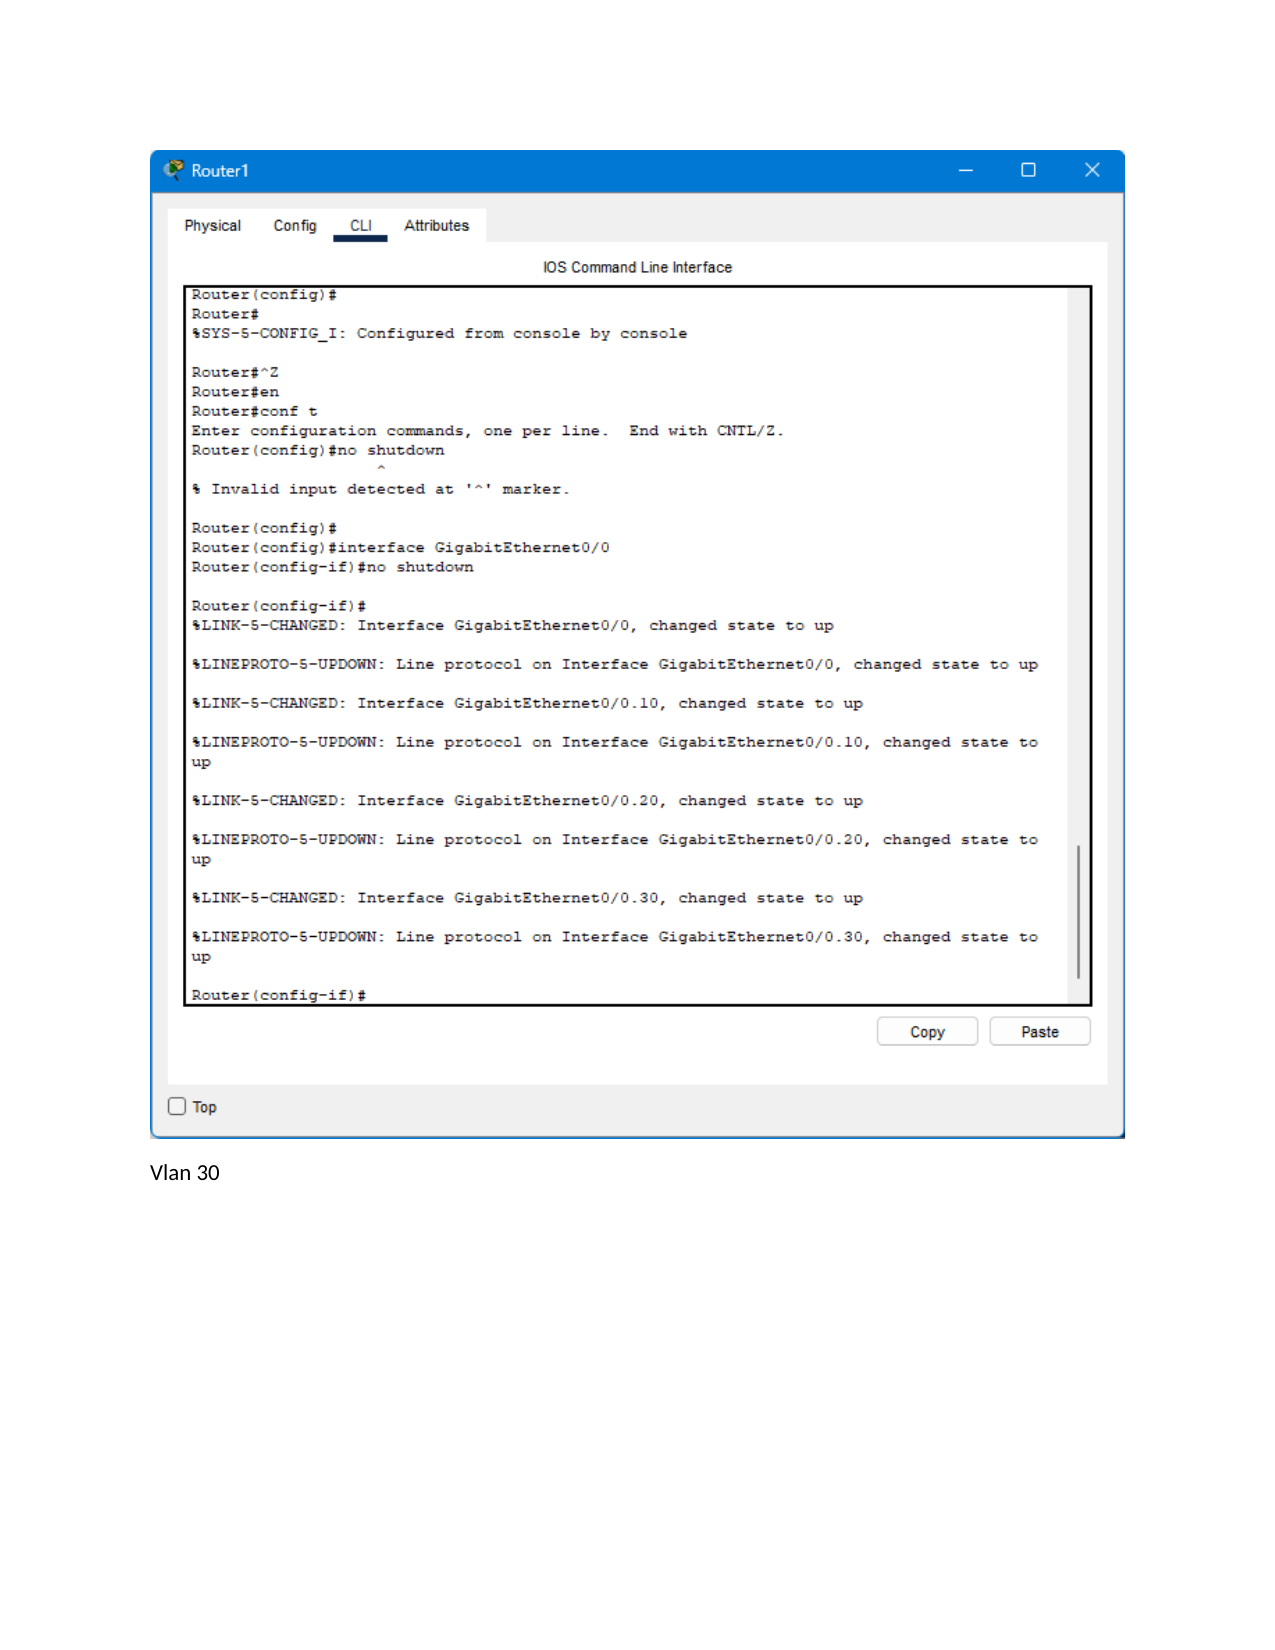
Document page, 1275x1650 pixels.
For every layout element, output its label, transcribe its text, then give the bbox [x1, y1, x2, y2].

text Vlan 30 [150, 1158, 1125, 1186]
picture [150, 150, 1125, 1139]
